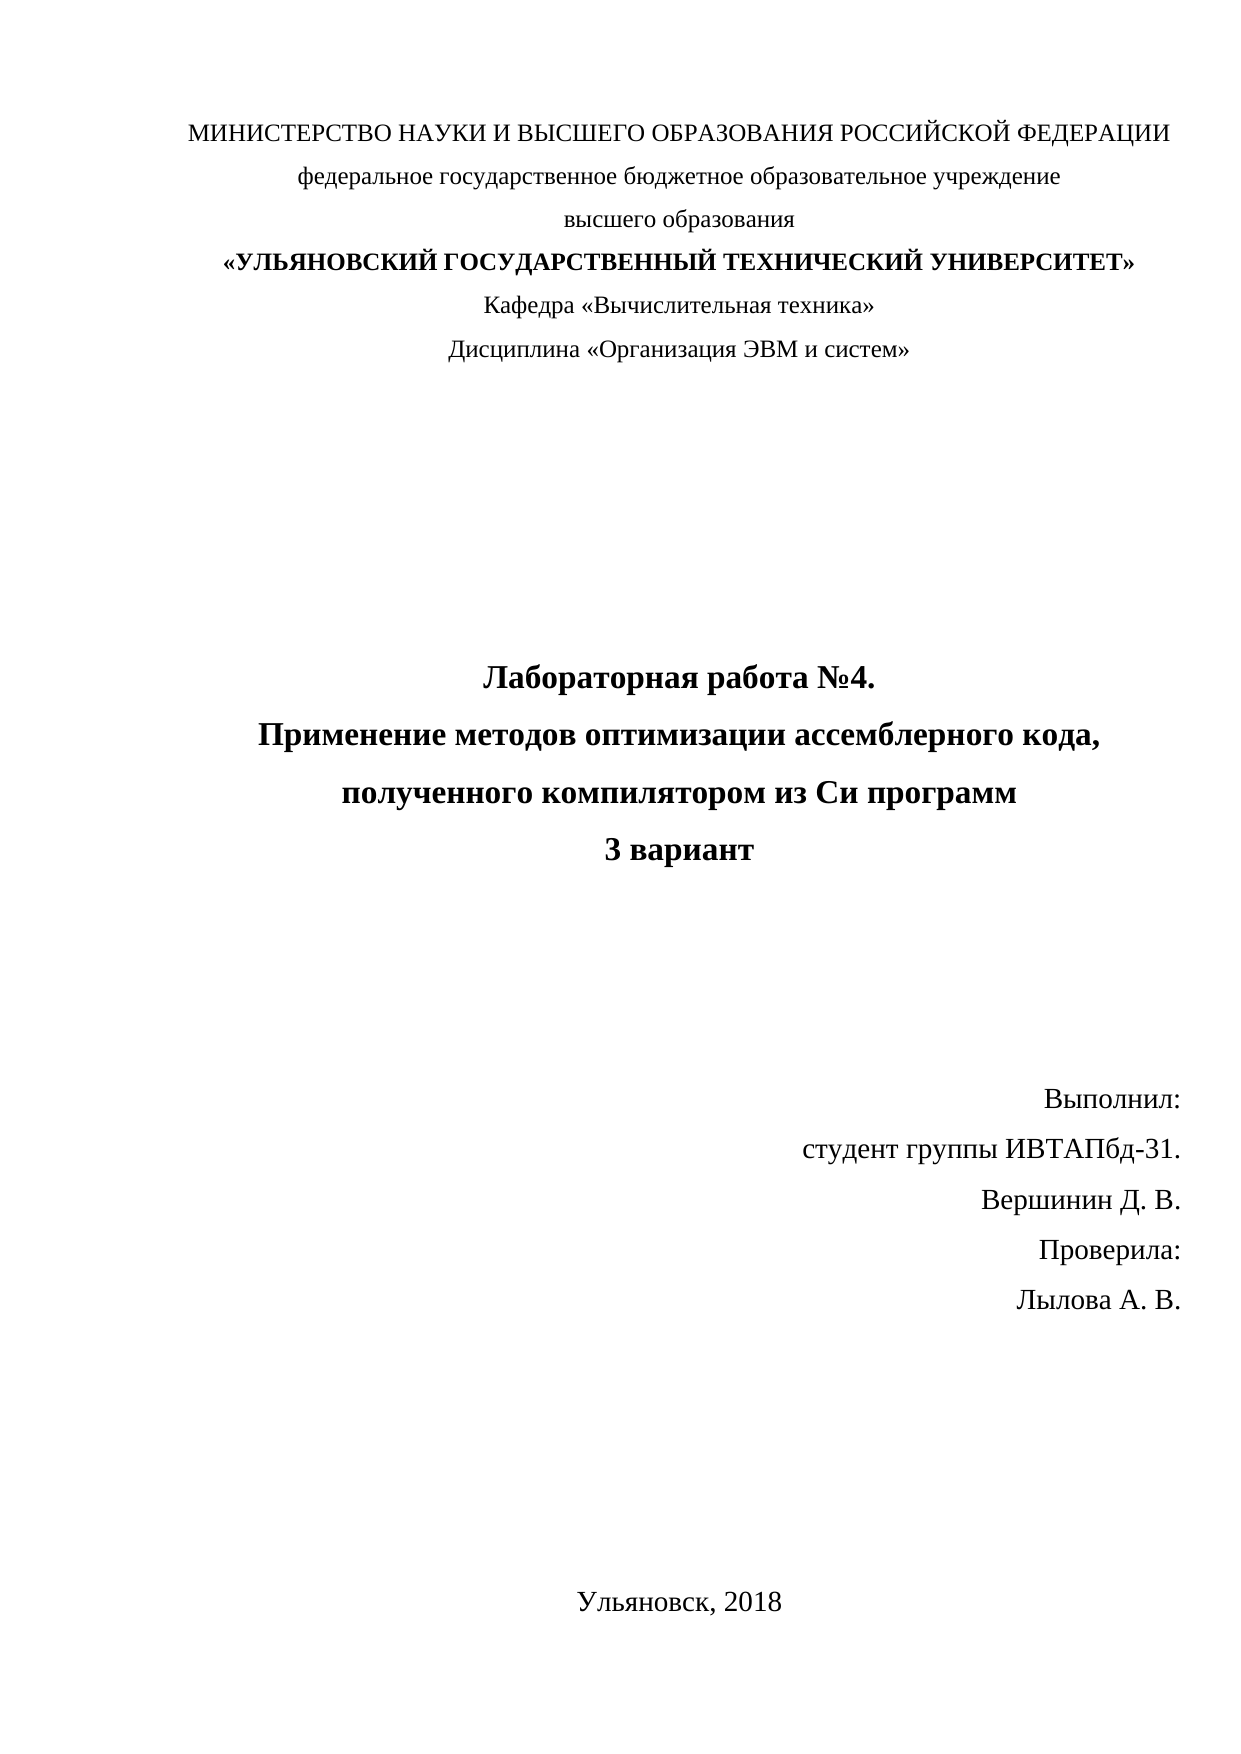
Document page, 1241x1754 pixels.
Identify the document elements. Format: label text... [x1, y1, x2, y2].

text высшего образования [177, 204, 1181, 233]
text «УЛЬЯНОВСКИЙ ГОСУДАРСТВЕННЫЙ ТЕХНИЧЕСКИЙ УНИВЕРСИТЕТ» [177, 247, 1181, 276]
text 3 вариант [177, 830, 1181, 868]
text Применение методов оптимизации ассемблерного кода, полученного компилятором из Си программ [177, 715, 1181, 811]
text Лылова А. В. [546, 1282, 1181, 1316]
text Кафедра «Вычислительная техника» [177, 291, 1181, 319]
text МИНИСТЕРСТВО НАУКИ И ВЫСШЕГО ОБРАЗОВАНИЯ РОССИЙСКОЙ ФЕДЕРАЦИИ [177, 118, 1181, 147]
text студент группы ИВТАПбд-31. [546, 1132, 1181, 1165]
text Вершинин Д. В. [177, 1182, 1181, 1215]
text федеральное государственное бюджетное образовательное учреждение [177, 161, 1181, 190]
text Лабораторная работа №4. [177, 657, 1181, 696]
text Дисциплина «Организация ЭВМ и систем» [177, 334, 1181, 362]
text Ульяновск, 2018 [177, 1584, 1181, 1618]
text Выполнил: [546, 1081, 1181, 1115]
text Проверила: [177, 1232, 1181, 1266]
